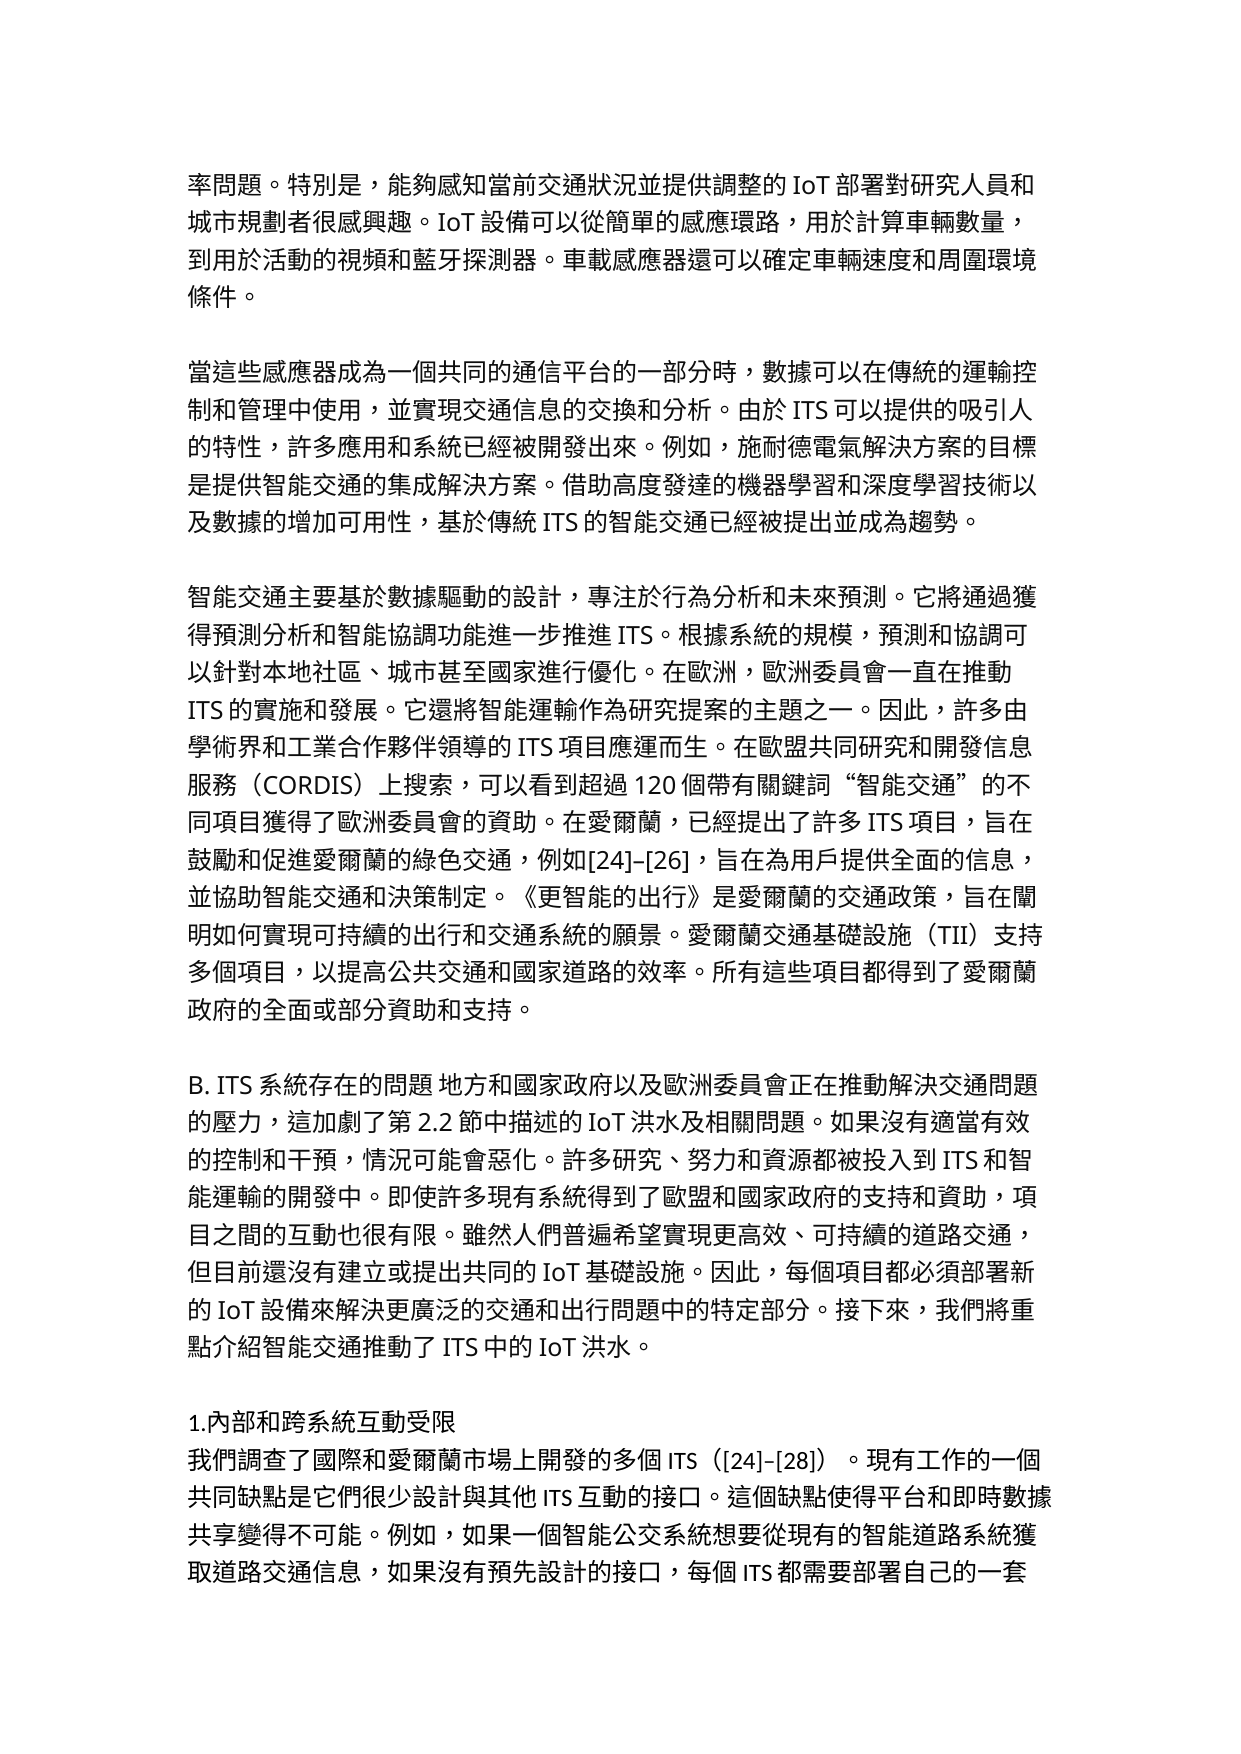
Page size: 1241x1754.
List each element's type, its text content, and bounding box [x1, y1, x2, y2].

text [187, 164, 1053, 314]
text 智能交通主要基於數據驅動的設計，專注於行為分析和未來預測。它將通過獲得預測分析和智能協調功能進一步推進ITS。根據系統的規模，預測和協調可以針對本地社區、城市甚至國家進行優化。在歐洲，歐洲委員會一直在推動ITS的實施和發展。它還將智能運輸作為研究提案的主題之一。因此，許多由學術界和工業合作夥伴領導的ITS項目應運而生。在歐盟共同研究和開發信息服務（CORDIS）上搜索，可以看到超過120個帶有關鍵詞“智能交通”的不同項目獲得了歐洲委員會的資助。在愛爾蘭，已經提出了許多ITS項目，旨在鼓勵和促進愛爾蘭的綠色交通，例如[24]–[26]，旨在為用戶提供全面的信息，並協助智能交通和決策制定。《更智能的出行》是愛爾蘭的交通政策，旨在闡明如何實現可持續的出行和交通系統的願景。愛爾蘭交通基礎設施（TII）支持多個項目，以提高公共交通和國家道路的效率。所有這些項目都得到了愛爾蘭政府的全面或部分資助和支持。 [187, 577, 1053, 1027]
text 1.內部和跨系統互動受限 [187, 1402, 1053, 1439]
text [187, 1439, 1053, 1589]
text 當這些感應器成為一個共同的通信平台的一部分時，數據可以在傳統的運輸控制和管理中使用，並實現交通信息的交換和分析。由於ITS可以提供的吸引人的特性，許多應用和系統已經被開發出來。例如，施耐德電氣解決方案的目標是提供智能交通的集成解決方案。借助高度發達的機器學習和深度學習技術以及數據的增加可用性，基於傳統ITS的智能交通已經被提出並成為趨勢。 [187, 352, 1053, 539]
text B. ITS系統存在的問題 地方和國家政府以及歐洲委員會正在推動解決交通問題的壓力，這加劇了第2.2節中描述的IoT洪水及相關問題。如果沒有適當有效的控制和干預，情況可能會惡化。許多研究、努力和資源都被投入到ITS和智能運輸的開發中。即使許多現有系統得到了歐盟和國家政府的支持和資助，項目之間的互動也很有限。雖然人們普遍希望實現更高效、可持續的道路交通，但目前還沒有建立或提出共同的IoT基礎設施。因此，每個項目都必須部署新的IoT設備來解決更廣泛的交通和出行問題中的特定部分。接下來，我們將重點介紹智能交通推動了ITS中的IoT洪水。 [187, 1064, 1053, 1364]
